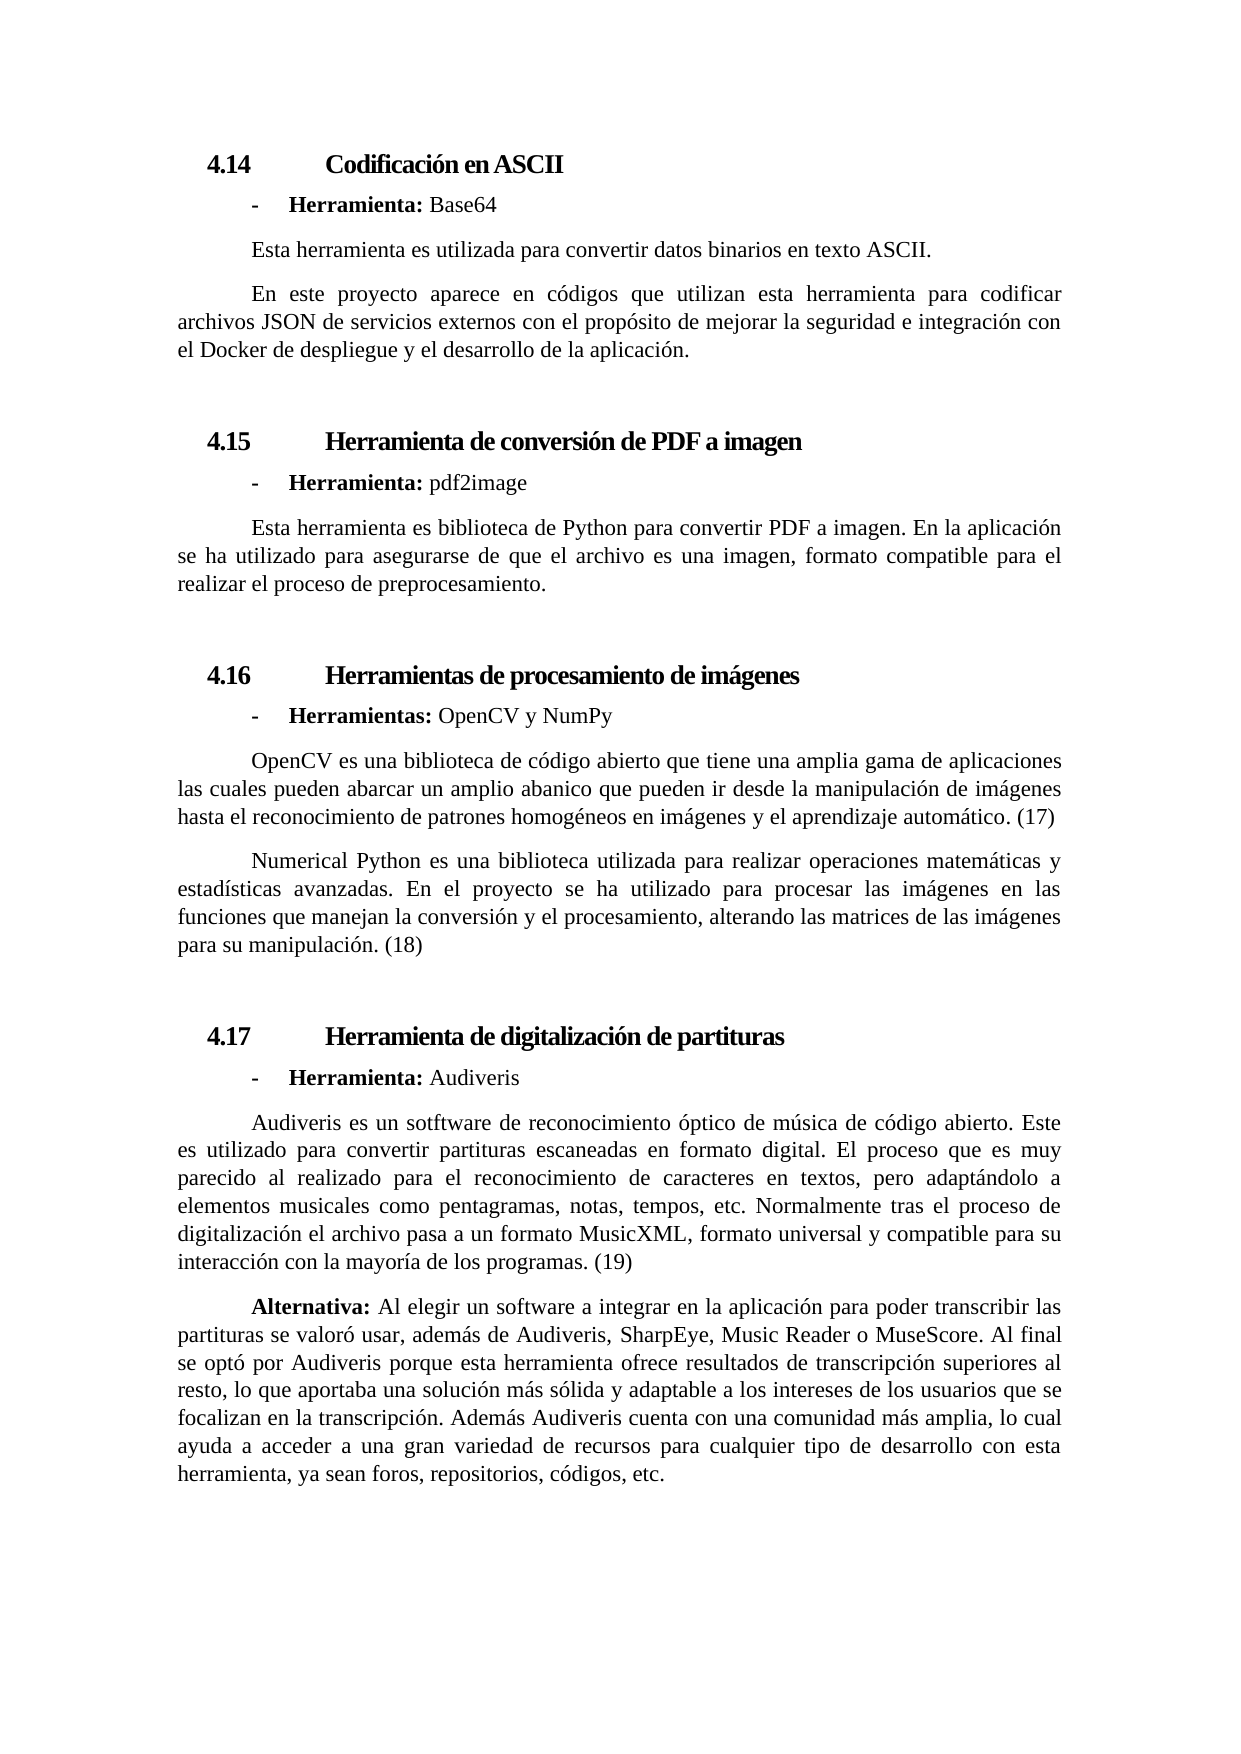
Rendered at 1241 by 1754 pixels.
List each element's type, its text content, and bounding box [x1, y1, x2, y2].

list Herramienta de digitalización de partituras [207, 1020, 1063, 1051]
list Herramientas: OpenCV y NumPy [251, 702, 1063, 729]
text Esta herramienta es utilizada para convertir datos binarios en texto ASCII. [177, 236, 1063, 262]
list Codificación en ASCII [207, 148, 1063, 179]
text Esta herramienta es biblioteca de Python para convertir PDF a imagen. En la aplicación se ha utilizado para asegurarse de que el archivo es una imagen, formato compatible para el realizar el proceso de preprocesamiento. [177, 514, 1063, 596]
list Herramienta: pdf2image [251, 469, 1063, 496]
text Numerical Python es una biblioteca utilizada para realizar operaciones matemáticas y estadísticas avanzadas. En el proyecto se ha utilizado para procesar las imágenes en las funciones que manejan la conversión y el procesamiento, alterando las matrices de las imágenes para su manipulación. (18) [177, 847, 1063, 957]
list Herramienta: Audiveris [251, 1064, 1063, 1090]
text OpenCV es una biblioteca de código abierto que tiene una amplia gama de aplicaciones las cuales pueden abarcar un amplio abanico que pueden ir desde la manipulación de imágenes hasta el reconocimiento de patrones homogéneos en imágenes y el aprendizaje automático. (17) [177, 747, 1063, 829]
list Herramientas de procesamiento de imágenes [207, 659, 1063, 690]
list Herramienta de conversión de PDF a imagen [207, 426, 1063, 457]
text Audiveris es un sotftware de reconocimiento óptico de música de código abierto. Este es utilizado para convertir partituras escaneadas en formato digital. El proceso que es muy parecido al realizado para el reconocimiento de caracteres en textos, pero adaptándolo a elementos musicales como pentagramas, notas, tempos, etc. Normalmente tras el proceso de digitalización el archivo pasa a un formato MusicXML, formato universal y compatible para su interacción con la mayoría de los programas. (19) [177, 1108, 1063, 1274]
list Herramienta: Base64 [251, 191, 1063, 218]
text Alternativa: Al elegir un software a integrar en la aplicación para poder transcribir las partituras se valoró usar, además de Audiveris, SharpEye, Music Reader o MuseScore. Al final se optó por Audiveris porque esta herramienta ofrece resultados de transcripción superiores al resto, lo que aportaba una solución más sólida y adaptable a los intereses de los usuarios que se focalizan en la transcripción. Además Audiveris cuenta con una comunidad más amplia, lo cual ayuda a acceder a una gran variedad de recursos para cualquier tipo de desarrollo con esta herramienta, ya sean foros, repositorios, códigos, etc. [177, 1293, 1063, 1487]
